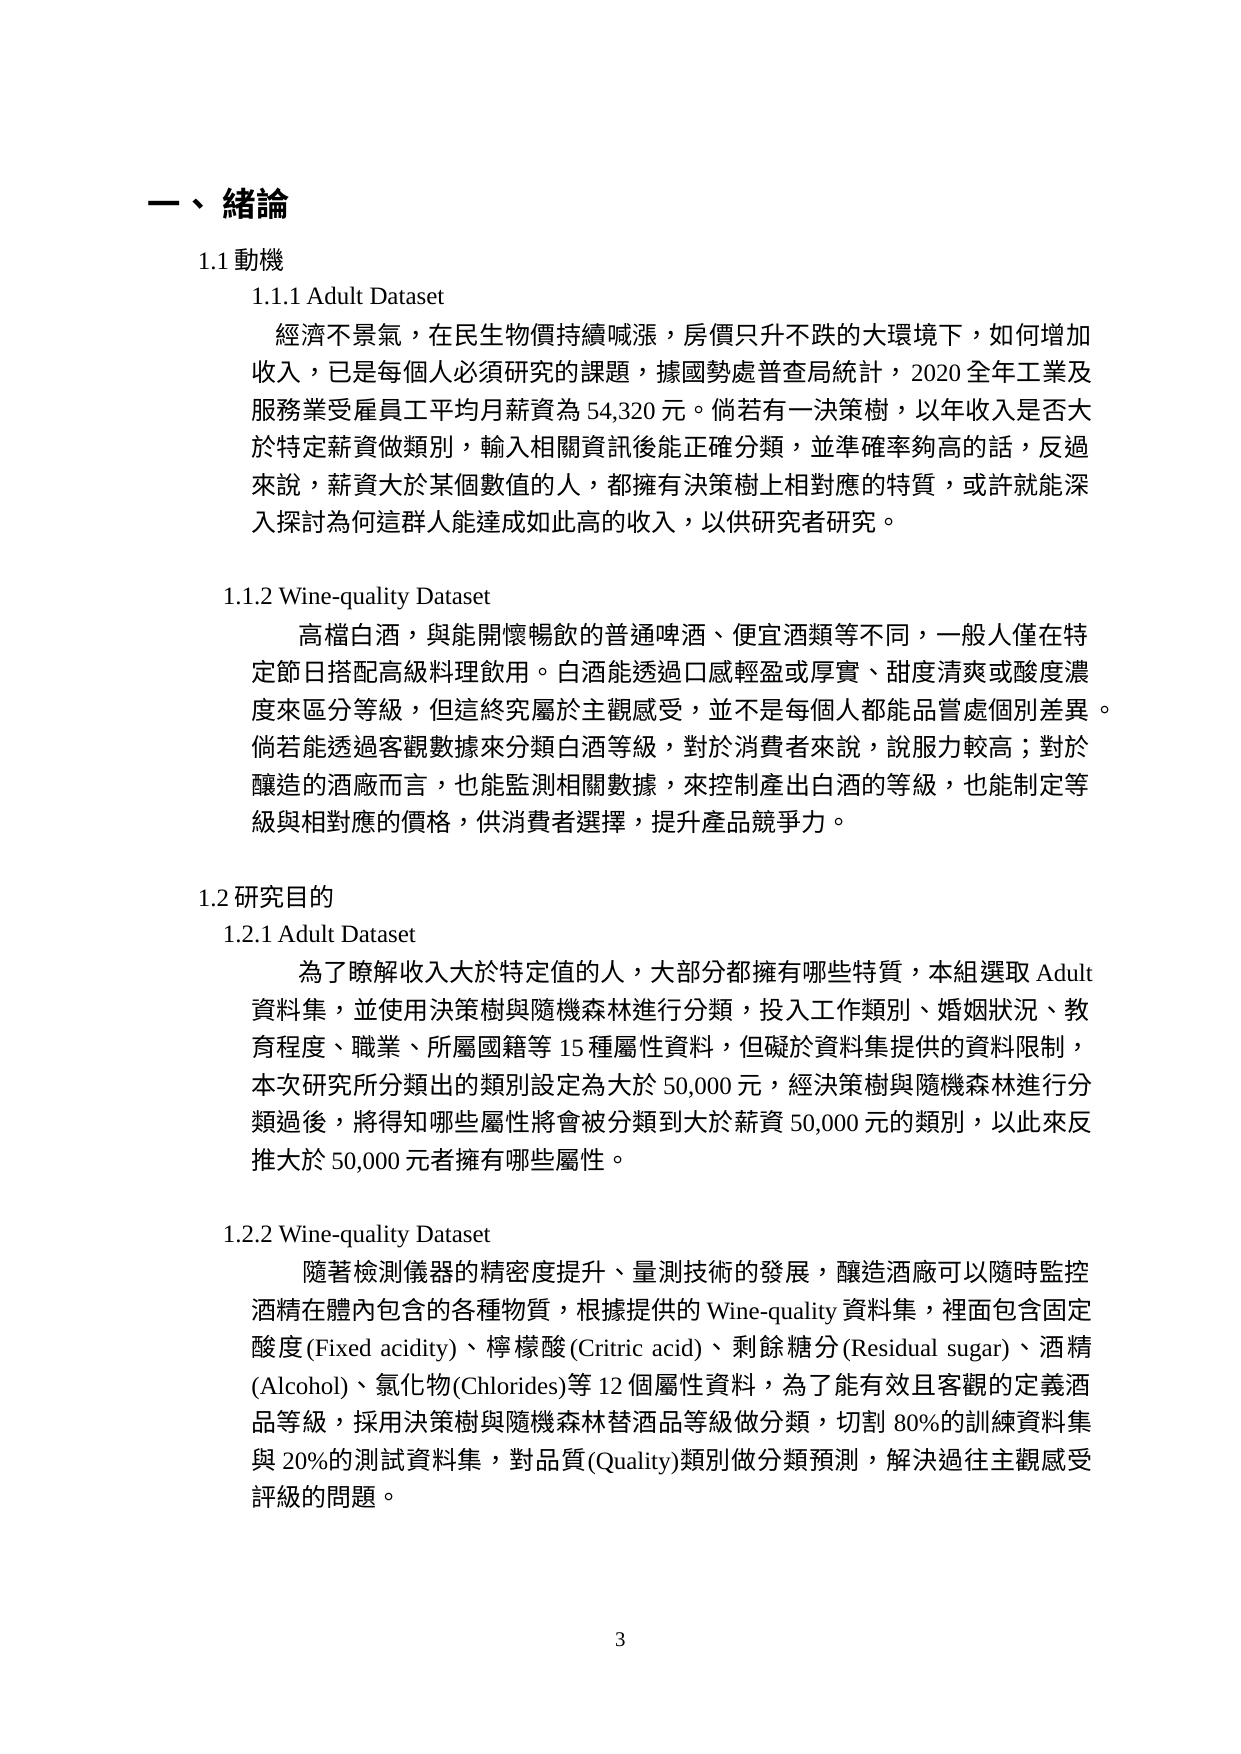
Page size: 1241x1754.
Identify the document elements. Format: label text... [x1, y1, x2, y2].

text 1.2.1 Adult Dataset [198, 914, 1092, 952]
text 高檔白酒，與能開懷暢飲的普通啤酒、便宜酒類等不同，一般人僅在特定節日搭配高級料理飲用。白酒能透過口感輕盈或厚實、甜度清爽或酸度濃度來區分等級，但這終究屬於主觀感受，並不是每個人都能品嘗處個別差異。倘若能透過客觀數據來分類白酒等級，對於消費者來說，說服力較高；對於釀造的酒廠而言，也能監測相關數據，來控制產出白酒的等級，也能制定等級與相對應的價格，供消費者選擇，提升產品競爭力。 [248, 614, 1092, 839]
list 緒論 [148, 164, 1092, 239]
text 1.2研究目的 [198, 877, 1092, 914]
text 1.1.2 Wine-quality Dataset [198, 577, 1092, 614]
text 1.2.2 Wine-quality Dataset [198, 1214, 1092, 1252]
text 隨著檢測儀器的精密度提升、量測技術的發展，釀造酒廠可以隨時監控酒精在體內包含的各種物質，根據提供的Wine-quality資料集，裡面包含固定酸度(Fixed acidity)、檸檬酸(Critric acid)、剩餘糖分(Residual sugar)、酒精(Alcohol)、氯化物(Chlorides)等12個屬性資料，為了能有效且客觀的定義酒品等級，採用決策樹與隨機森林替酒品等級做分類，切割80%的訓練資料集與20%的測試資料集，對品質(Quality)類別做分類預測，解決過往主觀感受評級的問題。 [251, 1252, 1092, 1514]
text 1.1.1 Adult Dataset [248, 277, 1092, 314]
text 為了瞭解收入大於特定值的人，大部分都擁有哪些特質，本組選取Adult資料集，並使用決策樹與隨機森林進行分類，投入工作類別、婚姻狀況、教育程度、職業、所屬國籍等15種屬性資料，但礙於資料集提供的資料限制，本次研究所分類出的類別設定為大於50,000元，經決策樹與隨機森林進行分類過後，將得知哪些屬性將會被分類到大於薪資50,000元的類別，以此來反推大於50,000元者擁有哪些屬性。 [248, 952, 1092, 1177]
text 1.1動機 [198, 239, 1092, 277]
text 經濟不景氣，在民生物價持續喊漲，房價只升不跌的大環境下，如何增加收入，已是每個人必須研究的課題，據國勢處普查局統計，2020全年工業及服務業受雇員工平均月薪資為54,320元。倘若有一決策樹，以年收入是否大於特定薪資做類別，輸入相關資訊後能正確分類，並準確率夠高的話，反過來說，薪資大於某個數值的人，都擁有決策樹上相對應的特質，或許就能深入探討為何這群人能達成如此高的收入，以供研究者研究。 [248, 314, 1092, 539]
